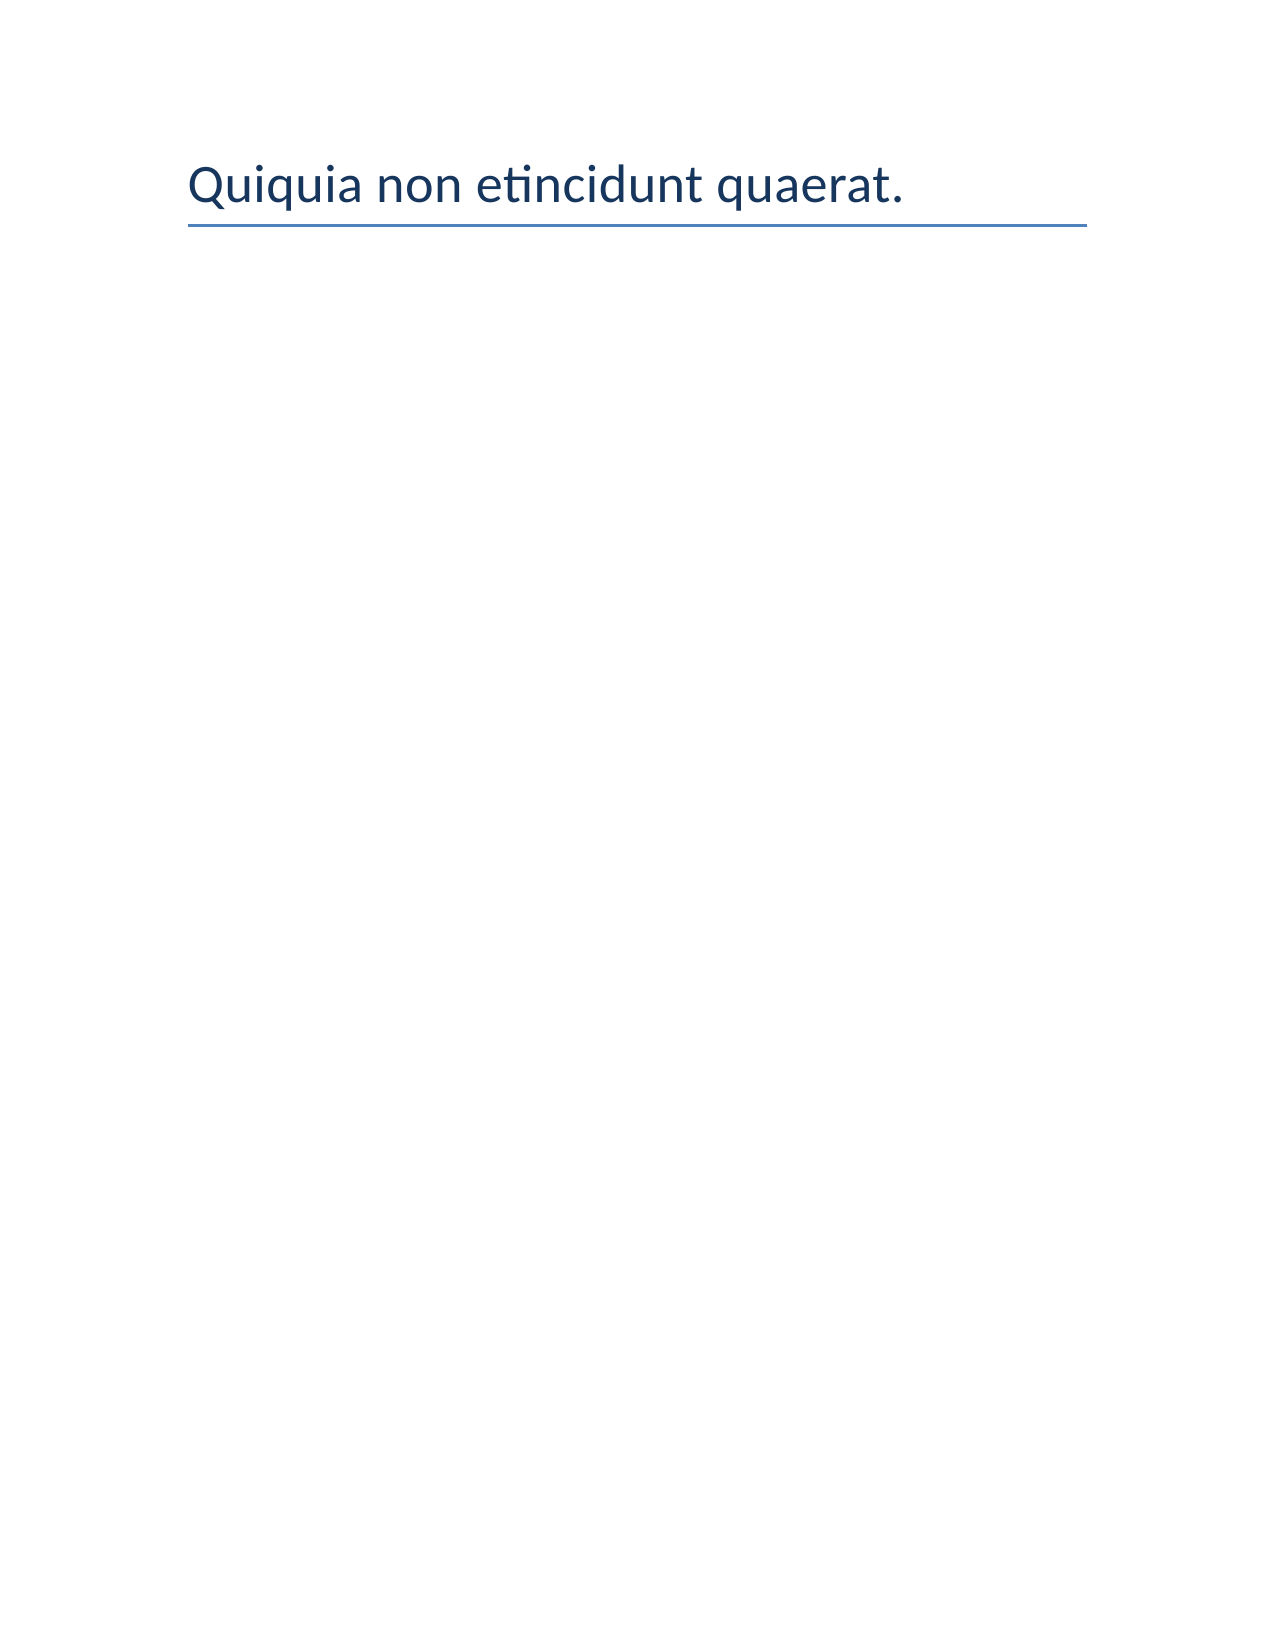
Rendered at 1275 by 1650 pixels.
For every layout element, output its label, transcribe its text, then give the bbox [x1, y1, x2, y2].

title Quiquia non etincidunt quaerat. [187, 150, 1087, 227]
